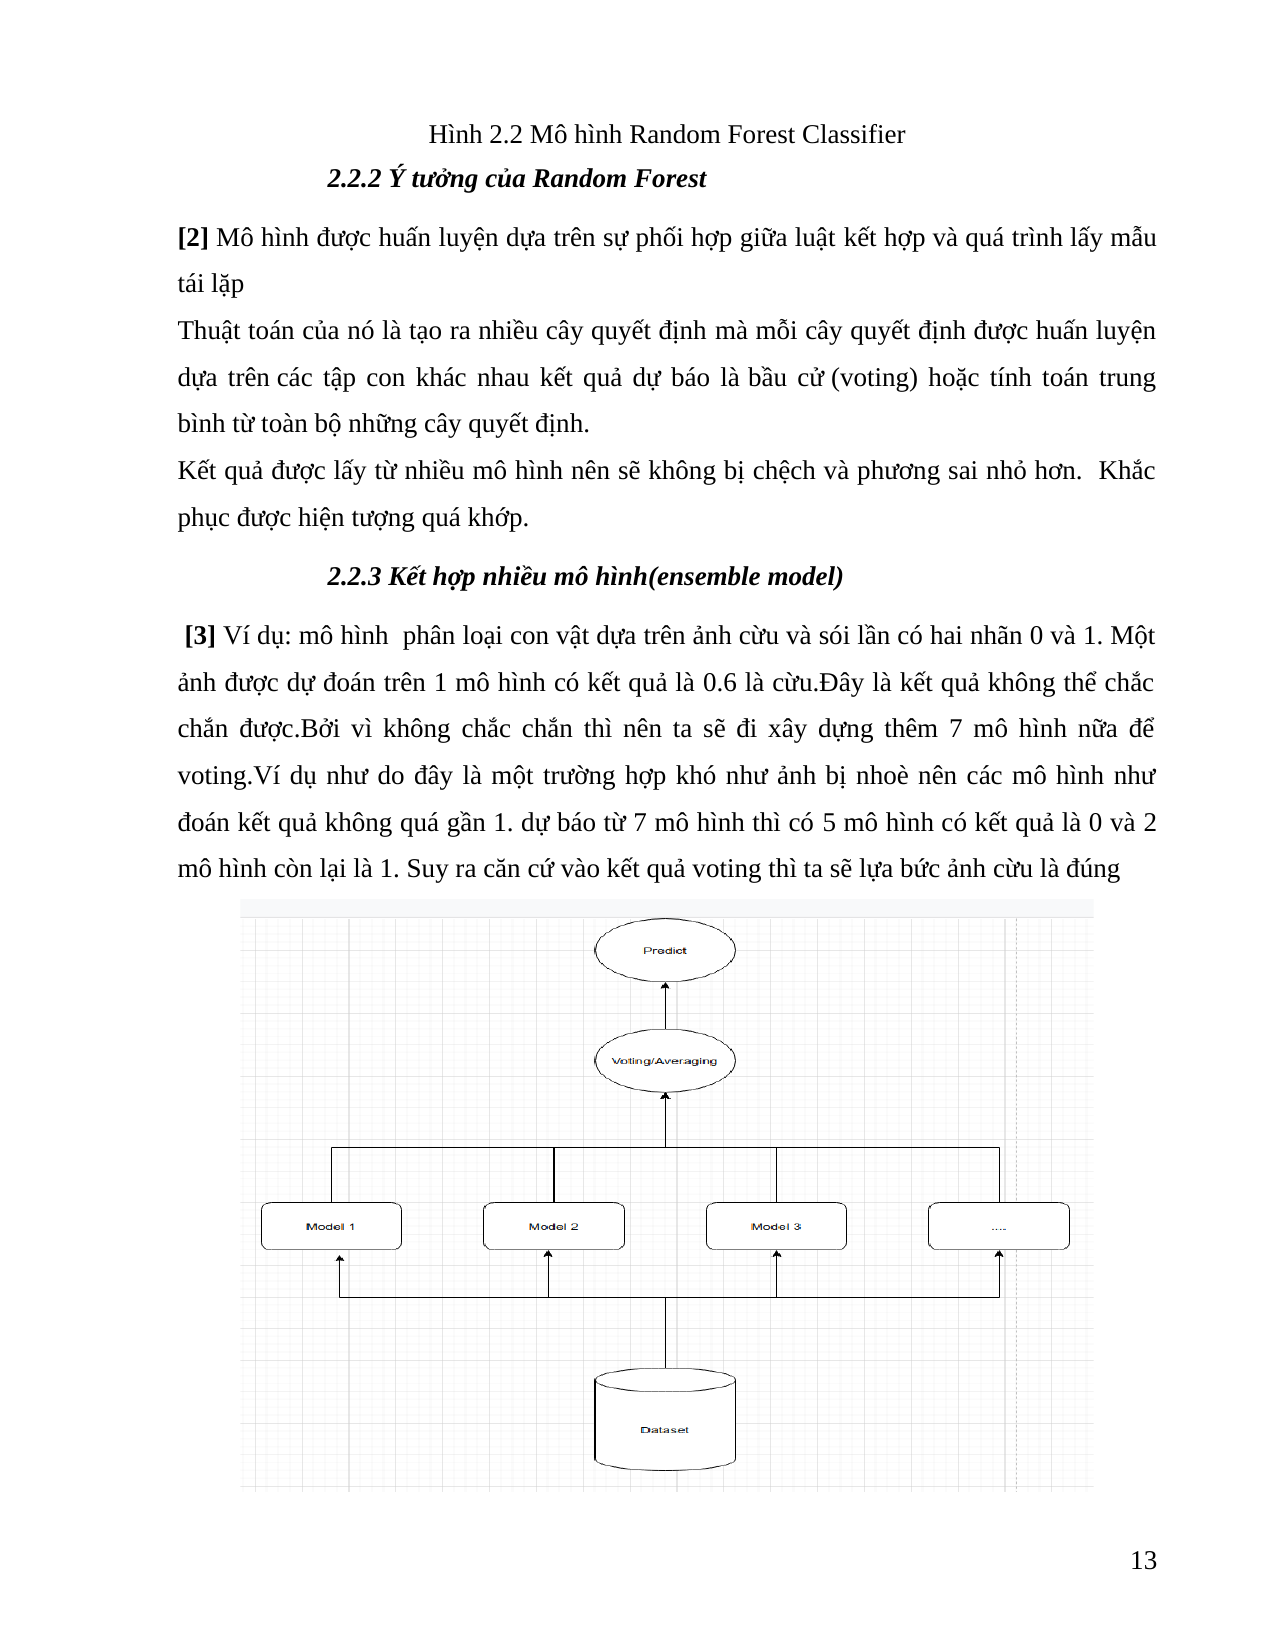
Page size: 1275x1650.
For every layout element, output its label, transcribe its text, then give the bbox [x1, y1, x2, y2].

text Hình 2.2 Mô hình Random Forest Classifier [177, 118, 1157, 149]
subtitle 2.2.3 Kết hợp nhiều mô hình(ensemble model) [252, 560, 1157, 591]
subtitle 2.2.2 Ý tưởng của Random Forest [252, 162, 1157, 193]
text Thuật toán của nó là tạo ra nhiều cây quyết định mà mỗi cây quyết định được huấn luyện dựa trên các tập con khác nhau kết quả dự báo là bầu cử (voting) hoặc tính toán trung bình từ toàn bộ những cây quyết định. [177, 314, 1157, 439]
text [2] Mô hình được huấn luyện dựa trên sự phối hợp giữa luật kết hợp và quá trình lấy mẫu tái lặp [177, 221, 1157, 299]
picture [240, 899, 1094, 1492]
text Kết quả được lấy từ nhiều mô hình nên sẽ không bị chệch và phương sai nhỏ hơn. Khắc phục được hiện tượng quá khớp. [177, 454, 1157, 532]
text [3] Ví dụ: mô hình phân loại con vật dựa trên ảnh cừu và sói lần có hai nhãn 0 và 1. Một ảnh được dự đoán trên 1 mô hình có kết quả là 0.6 là cừu.Đây là kết quả không thể chắc chắn được.Bởi vì không chắc chắn thì nên ta sẽ đi xây dựng thêm 7 mô hình nữa để voting.Ví dụ như do đây là một trường hợp khó như ảnh bị nhoè nên các mô hình như đoán kết quả không quá gần 1. dự báo từ 7 mô hình thì có 5 mô hình có kết quả là 0 và 2 mô hình còn lại là 1. Suy ra căn cứ vào kết quả voting thì ta sẽ lựa bức ảnh cừu là đúng [177, 619, 1157, 884]
